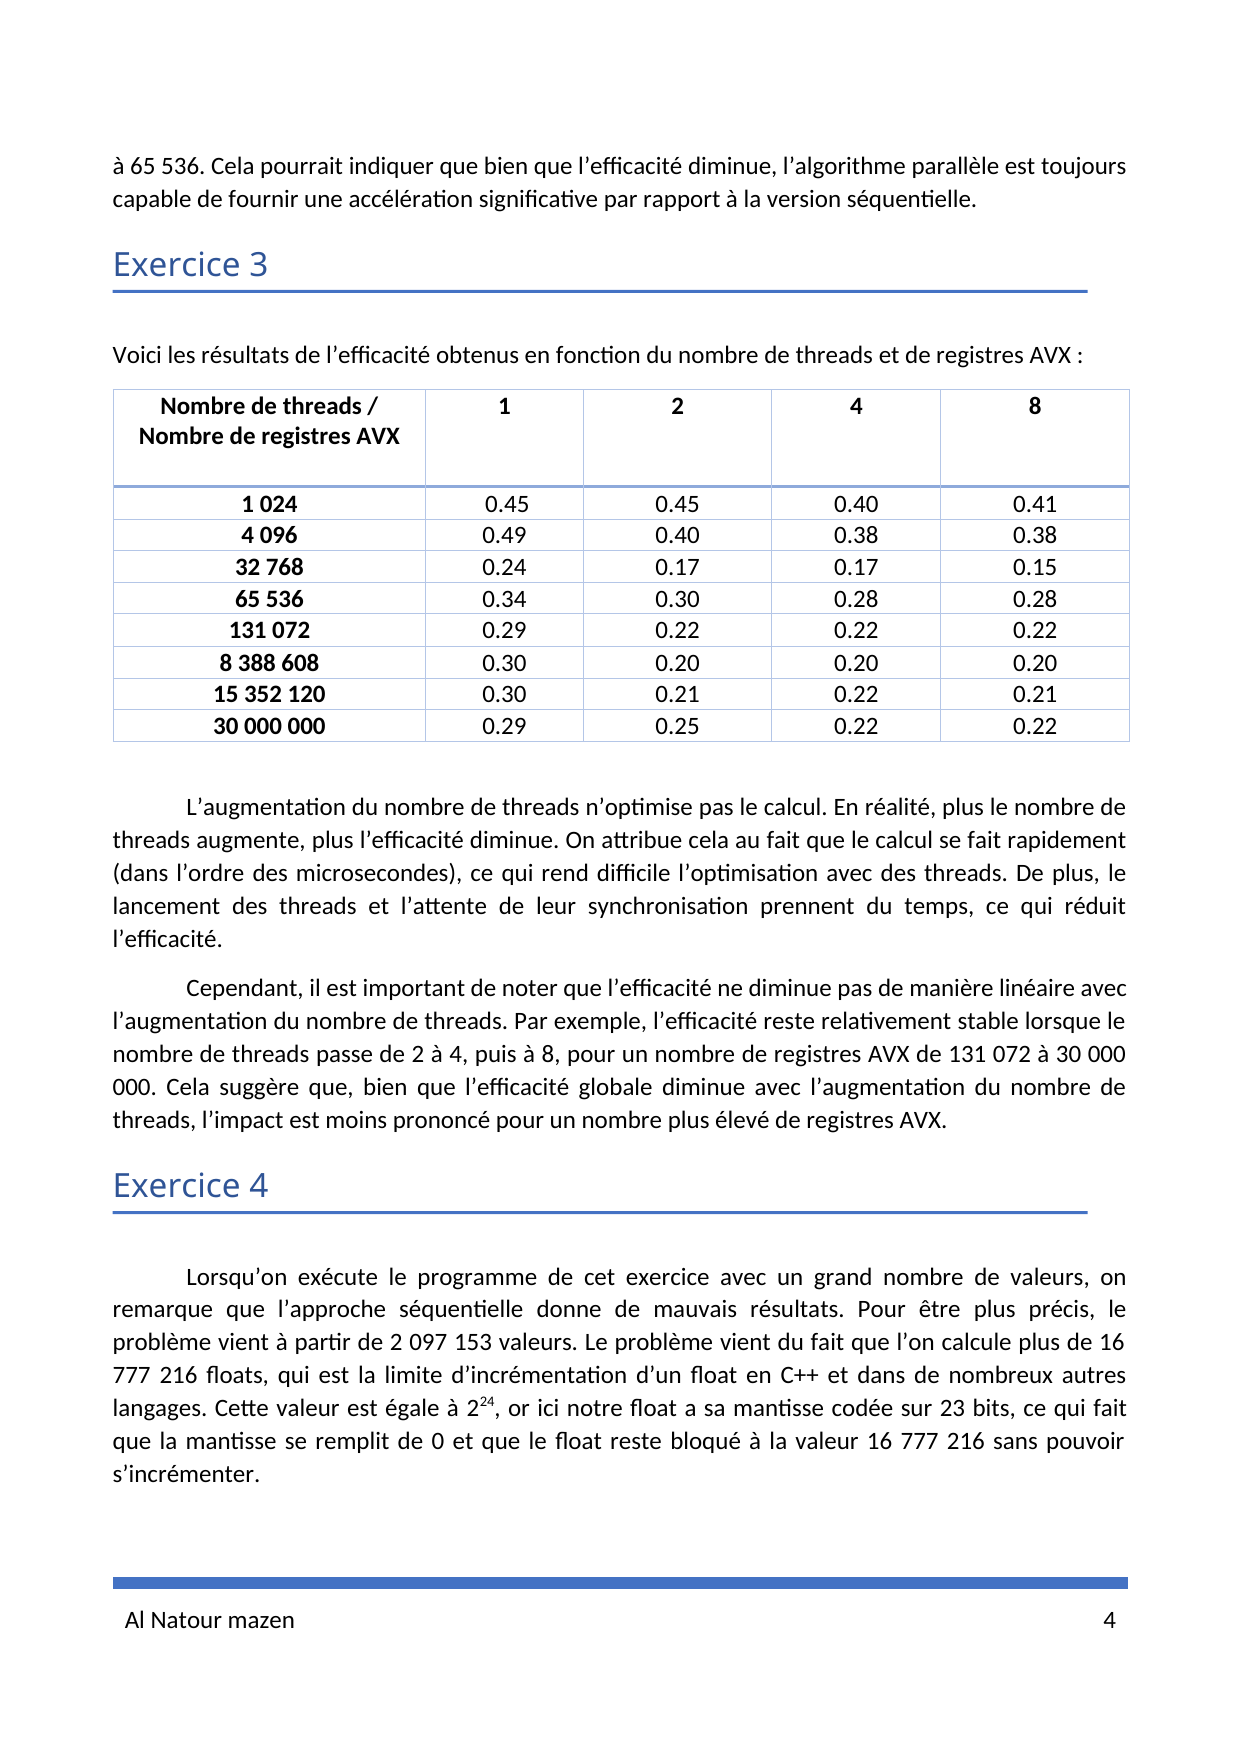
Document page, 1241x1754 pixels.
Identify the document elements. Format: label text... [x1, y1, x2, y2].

table_cell 0.41 [941, 488, 1129, 518]
table_header 2 [584, 390, 771, 485]
table_header Nombre de threads / Nombre de registres AVX [114, 390, 425, 485]
table_cell 0.29 [426, 614, 583, 646]
table_cell 15 352 120 [114, 679, 425, 709]
table_cell 0.49 [426, 520, 583, 550]
table_cell 0.40 [772, 488, 940, 518]
subtitle Exercice 4 [112, 1162, 1128, 1207]
table_cell 0.30 [426, 647, 583, 677]
table_cell 0.20 [941, 647, 1129, 677]
table_cell 0.22 [772, 614, 940, 646]
table_cell 30 000 000 [114, 710, 425, 741]
table_cell 0.45 [584, 488, 771, 518]
text Voici les résultats de l’efficacité obtenus en fonction du nombre de threads et de registres AVX : [112, 339, 1128, 370]
table_cell 0.22 [772, 710, 940, 741]
table_cell 8 388 608 [114, 647, 425, 677]
table_cell 0.38 [941, 520, 1129, 550]
table_cell 0.22 [584, 614, 771, 646]
text Lorsqu’on exécute le programme de cet exercice avec un grand nombre de valeurs, on remarque que l’approche séquentielle donne de mauvais résultats. Pour être plus précis, le problème vient à partir de 2 097 153 valeurs. Le problème vient du fait que l’on calcule plus de 16 777 216 floats, qui est la limite d’incrémentation d’un float en C++ et dans de nombreux autres langages. Cette valeur est égale à 224, or ici notre float a sa mantisse codée sur 23 bits, ce qui fait que la mantisse se remplit de 0 et que le float reste bloqué à la valeur 16 777 216 sans pouvoir s’incrémenter. [112, 1261, 1128, 1489]
table_cell 0.28 [772, 583, 940, 613]
table_cell 0.22 [941, 710, 1129, 741]
table_cell 32 768 [114, 551, 425, 582]
table_cell 0.22 [941, 614, 1129, 646]
table_cell 0.21 [584, 679, 771, 709]
table_cell 1 024 [114, 488, 425, 518]
table_cell 0.30 [426, 679, 583, 709]
table_cell 0.17 [584, 551, 771, 582]
table_cell 0.38 [772, 520, 940, 550]
table_cell 0.15 [941, 551, 1129, 582]
table_cell 0.22 [772, 679, 940, 709]
table_cell 0.17 [772, 551, 940, 582]
text L’augmentation du nombre de threads n’optimise pas le calcul. En réalité, plus le nombre de threads augmente, plus l’efficacité diminue. On attribue cela au fait que le calcul se fait rapidement (dans l’ordre des microsecondes), ce qui rend difficile l’optimisation avec des threads. De plus, le lancement des threads et l’attente de leur synchronisation prennent du temps, ce qui réduit l’efficacité. [112, 791, 1128, 953]
subtitle Exercice 3 [112, 241, 1128, 286]
table_cell 0.29 [426, 710, 583, 741]
table_header 4 [772, 390, 940, 485]
table_cell 65 536 [114, 583, 425, 613]
table_cell 0.28 [941, 583, 1129, 613]
table_cell 0.45 [426, 488, 583, 518]
table_header 8 [941, 390, 1129, 485]
table_cell 4 096 [114, 520, 425, 550]
table_cell 0.34 [426, 583, 583, 613]
table_cell 0.20 [584, 647, 771, 677]
table_cell 131 072 [114, 614, 425, 646]
table_cell 0.30 [584, 583, 771, 613]
table_header 1 [426, 390, 583, 485]
table_cell 0.25 [584, 710, 771, 741]
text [112, 150, 1128, 213]
table_cell 0.40 [584, 520, 771, 550]
text Cependant, il est important de noter que l’efficacité ne diminue pas de manière linéaire avec l’augmentation du nombre de threads. Par exemple, l’efficacité reste relativement stable lorsque le nombre de threads passe de 2 à 4, puis à 8, pour un nombre de registres AVX de 131 072 à 30 000 000. Cela suggère que, bien que l’efficacité globale diminue avec l’augmentation du nombre de threads, l’impact est moins prononcé pour un nombre plus élevé de registres AVX. [112, 972, 1128, 1135]
table_cell 0.24 [426, 551, 583, 582]
table_cell 0.21 [941, 679, 1129, 709]
table_cell 0.20 [772, 647, 940, 677]
